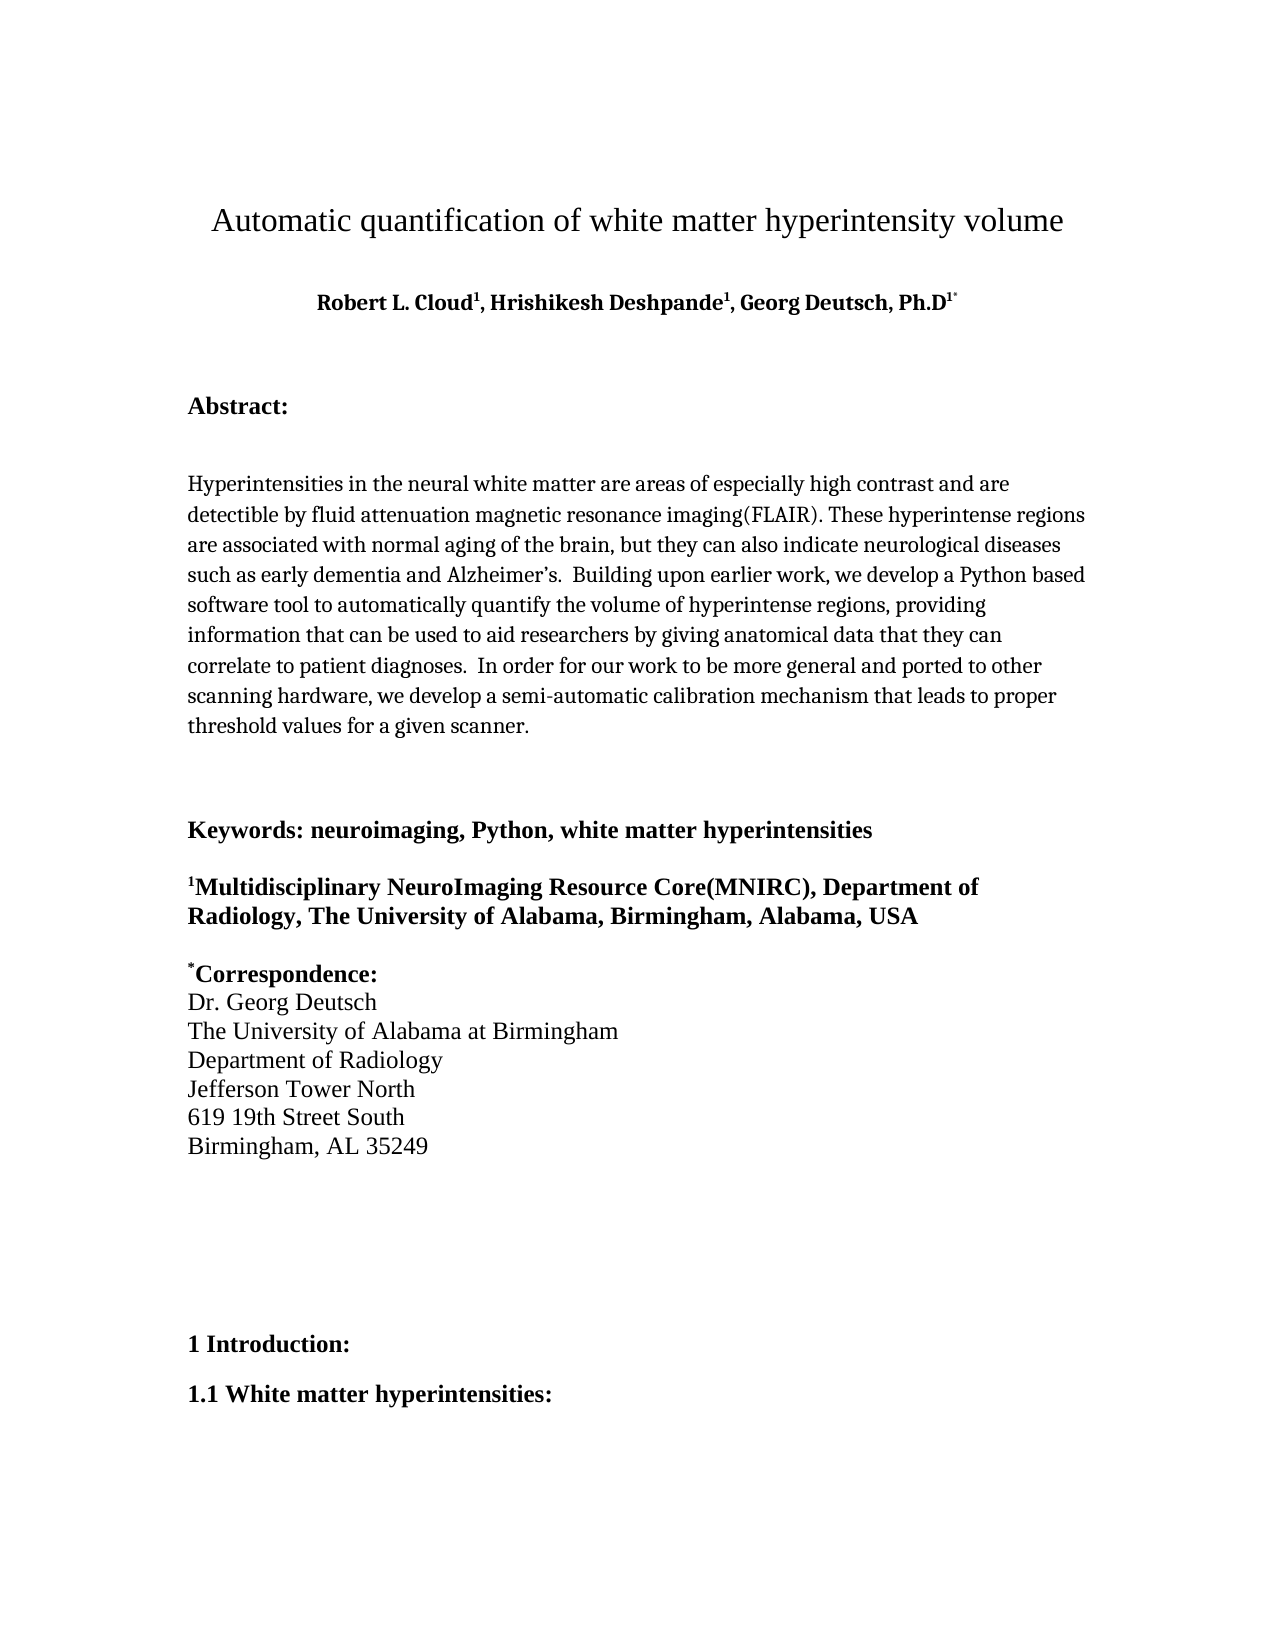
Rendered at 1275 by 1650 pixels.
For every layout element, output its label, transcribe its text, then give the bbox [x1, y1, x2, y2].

subtitle 1.1 White matter hyperintensities: [187, 1379, 1087, 1408]
subtitle 1 Introduction: [187, 1329, 1087, 1358]
text Jefferson Tower North 619 19th Street South Birmingham, AL 35249 [187, 1074, 1087, 1160]
text The University of Alabama at Birmingham [187, 1016, 1087, 1045]
subtitle Keywords: neuroimaging, Python, white matter hyperintensities [187, 815, 1087, 844]
text Department of Radiology [187, 1045, 1087, 1074]
subtitle Automatic quantification of white matter hyperintensity volume [187, 200, 1087, 238]
text 1Multidisciplinary NeuroImaging Resource Core(MNIRC), Department of Radiology, The University of Alabama, Birmingham, Alabama, USA [187, 872, 1087, 930]
text *Correspondence: [187, 959, 1087, 987]
text Robert L. Cloud1, Hrishikesh Deshpande1, Georg Deutsch, Ph.D1* [187, 289, 1087, 316]
subtitle Abstract: [187, 391, 1087, 420]
text Hyperintensities in the neural white matter are areas of especially high contrast and are detectible by fluid attenuation magnetic resonance imaging(FLAIR). These hyperintense regions are associated with normal aging of the brain, but they can also indicate neurological diseases such as early dementia and Alzheimer’s. Building upon earlier work, we develop a Python based software tool to automatically quantify the volume of hyperintense regions, providing information that can be used to aid researchers by giving anatomical data that they can correlate to patient diagnoses. In order for our work to be more general and ported to other scanning hardware, we develop a semi-automatic calibration mechanism that leads to proper threshold values for a given scanner. [187, 471, 1087, 739]
text Dr. Georg Deutsch [187, 987, 1087, 1016]
